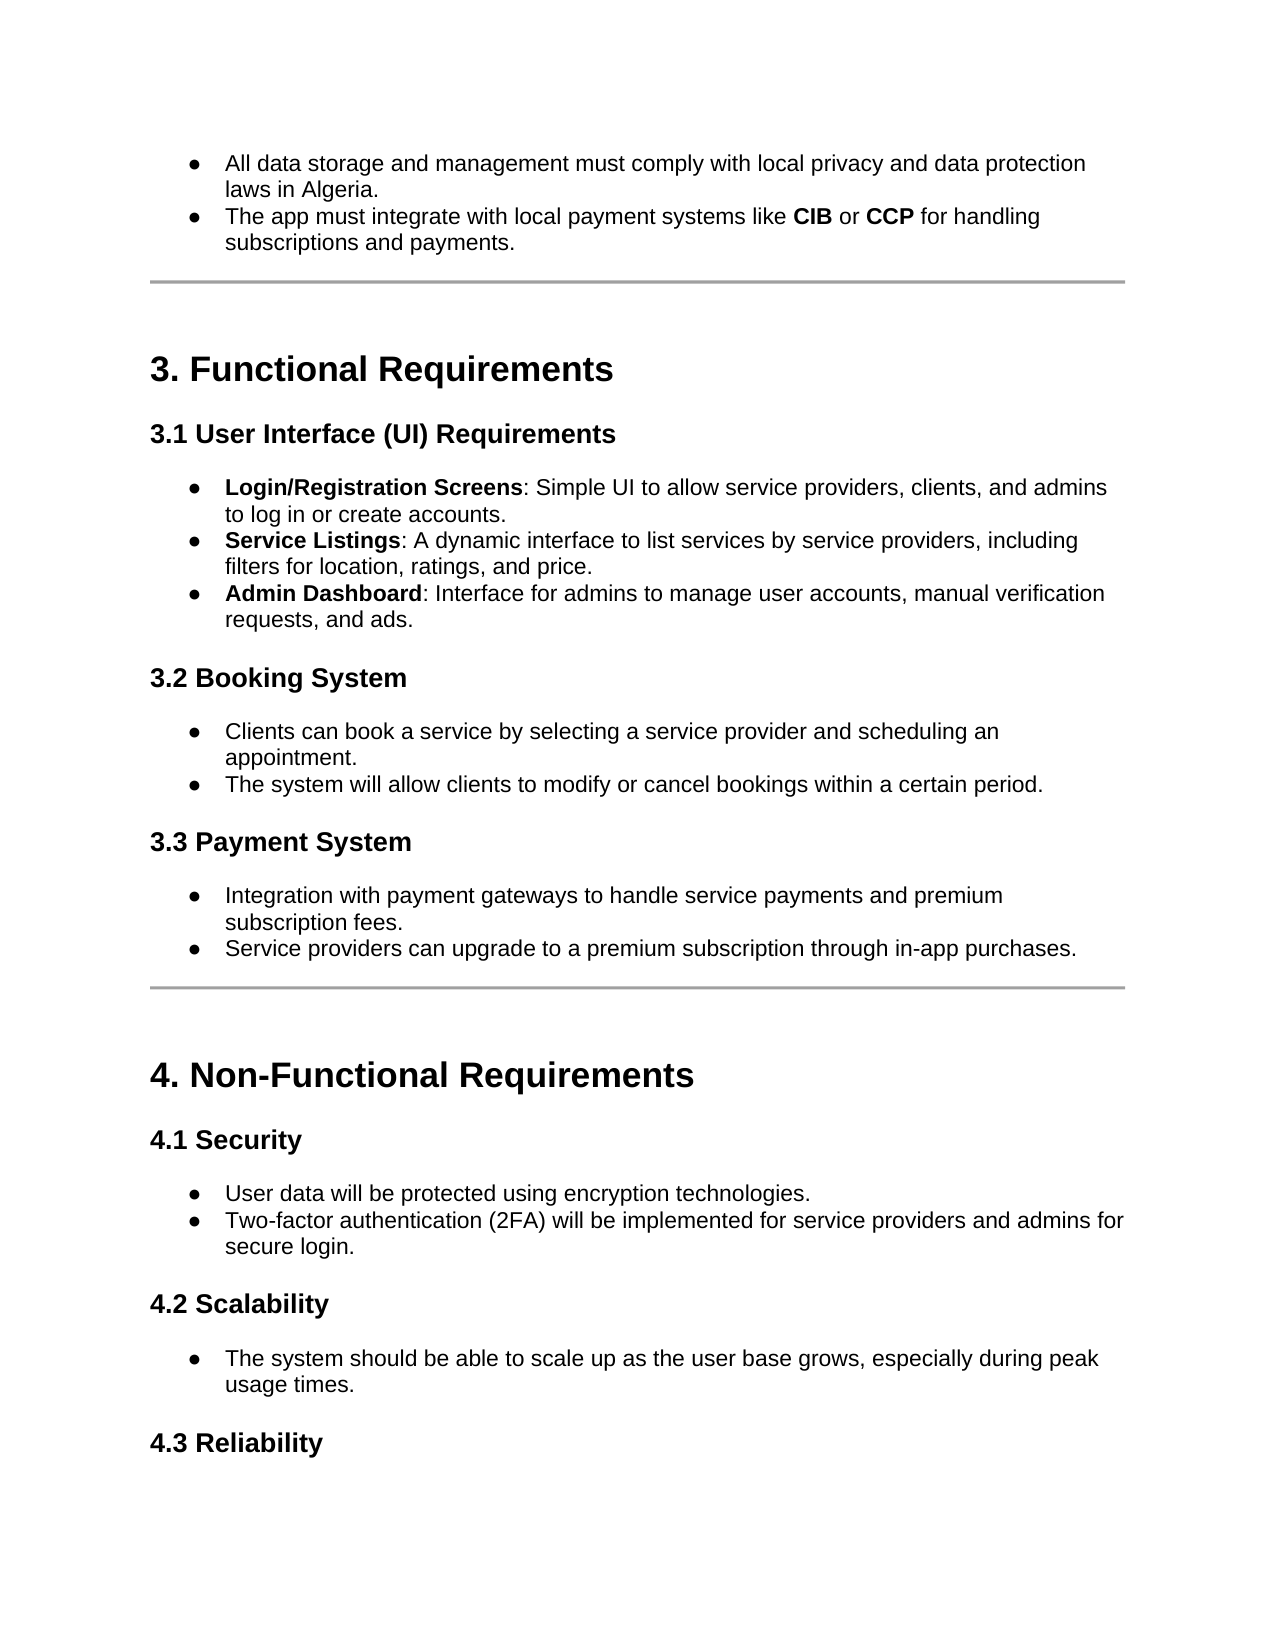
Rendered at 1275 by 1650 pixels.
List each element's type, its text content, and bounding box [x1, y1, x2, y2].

subtitle 4.1 Security [150, 1124, 1125, 1155]
list Login/Registration Screens: Simple UI to allow service providers, clients, and admins to log in or create accounts. [187, 474, 1125, 527]
list Service providers can upgrade to a premium subscription through in-app purchases. [187, 935, 1125, 961]
list The system will allow clients to modify or cancel bookings within a certain period. [187, 771, 1125, 797]
subtitle 4.2 Scalability [150, 1288, 1125, 1320]
list All data storage and management must comply with local privacy and data protection laws in Algeria. [187, 150, 1125, 203]
list Admin Dashboard: Interface for admins to manage user accounts, manual verification requests, and ads. [187, 580, 1125, 632]
list The app must integrate with local payment systems like CIB or CCP for handling subscriptions and payments. [187, 203, 1125, 255]
subtitle 4. Non-Functional Requirements [150, 1054, 1125, 1095]
list Clients can book a service by selecting a service provider and scheduling an appointment. [187, 718, 1125, 771]
subtitle 3.1 User Interface (UI) Requirements [150, 418, 1125, 449]
list Integration with payment gateways to handle service payments and premium subscription fees. [187, 882, 1125, 935]
list User data will be protected using encryption technologies. [187, 1180, 1125, 1207]
subtitle 3.3 Payment System [150, 826, 1125, 857]
list Service Listings: A dynamic interface to list services by service providers, including filters for location, ratings, and price. [187, 527, 1125, 580]
subtitle 4.3 Reliability [150, 1427, 1125, 1458]
list Two-factor authentication (2FA) will be implemented for service providers and admins for secure login. [187, 1207, 1125, 1259]
list The system should be able to scale up as the user base grows, especially during peak usage times. [187, 1345, 1125, 1397]
subtitle 3. Functional Requirements [150, 348, 1125, 389]
subtitle 3.2 Booking System [150, 662, 1125, 693]
